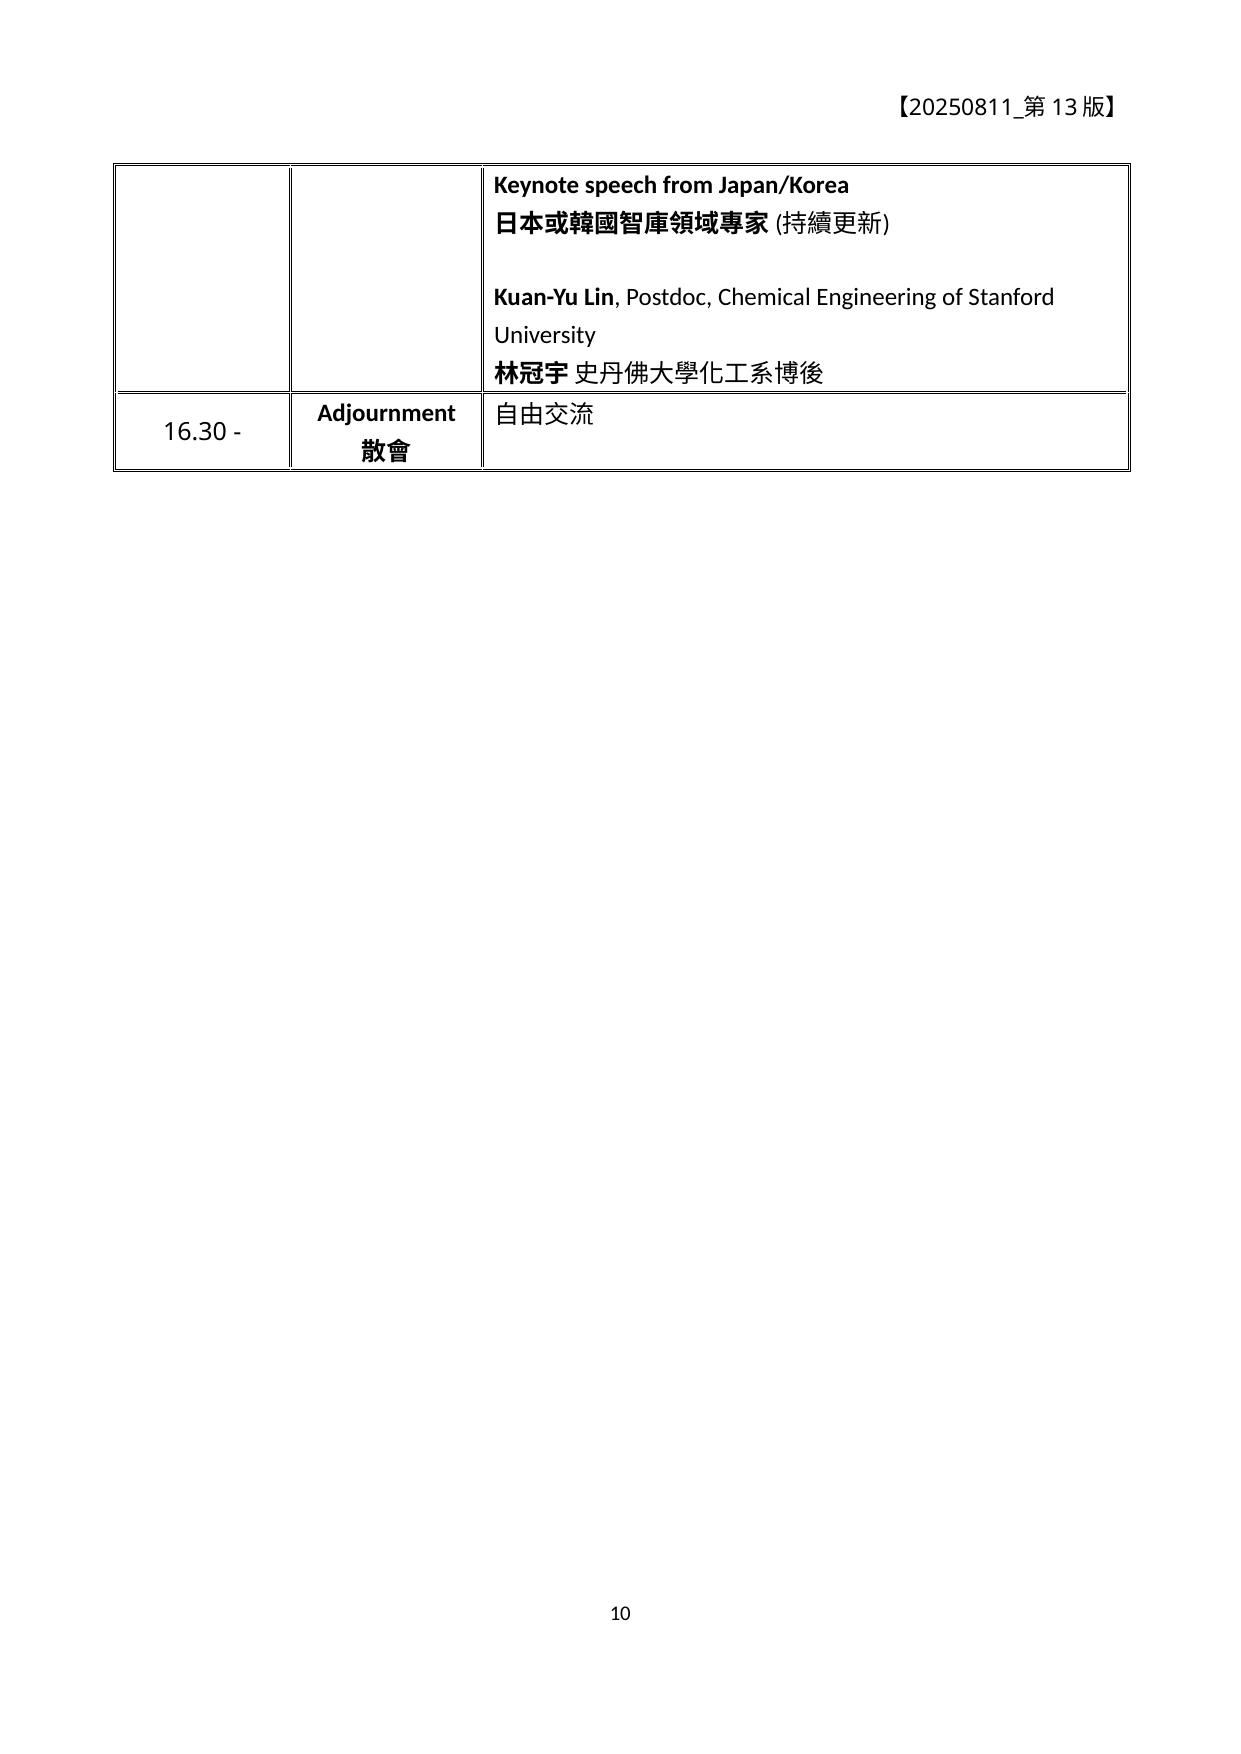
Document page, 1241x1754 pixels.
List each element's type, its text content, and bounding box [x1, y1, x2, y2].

table_cell 自由交流 [483, 391, 1128, 469]
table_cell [483, 166, 1128, 391]
table_cell 16.30 - [116, 391, 290, 469]
table_cell Adjournment 散會 [290, 391, 483, 469]
table_cell Panelists 與談人 [290, 164, 483, 391]
